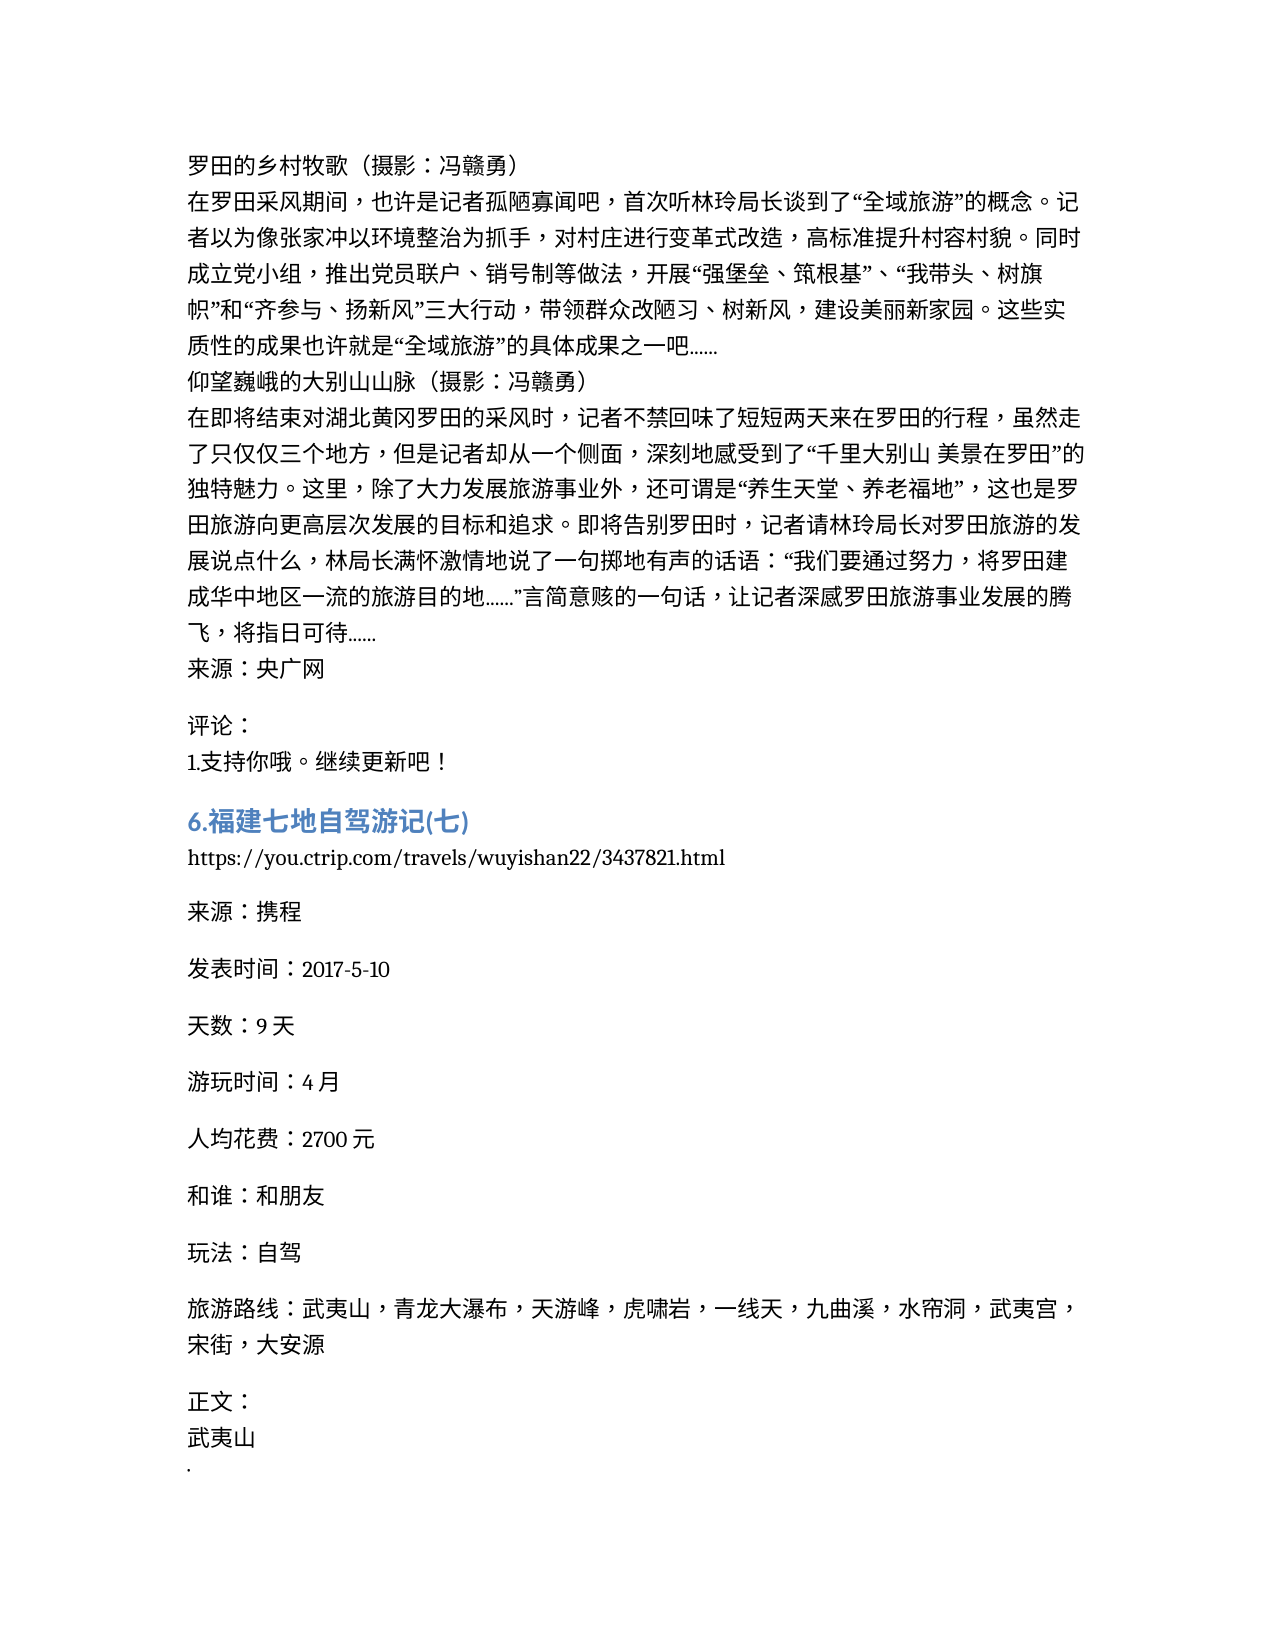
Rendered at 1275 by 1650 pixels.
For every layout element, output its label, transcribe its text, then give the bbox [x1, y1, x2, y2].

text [187, 1386, 1087, 1483]
text 发表时间：2017-5-10 [187, 953, 1087, 984]
text 评论： 1.支持你哦。继续更新吧！ [187, 710, 1087, 777]
text https://you.ctrip.com/travels/wuyishan22/3437821.html [187, 845, 1087, 871]
subtitle 6.福建七地自驾游记(七) [187, 803, 1087, 839]
text 游玩时间：4 月 [187, 1066, 1087, 1098]
text 旅游路线：武夷山，青龙大瀑布，天游峰，虎啸岩，一线天，九曲溪，水帘洞，武夷宫，宋街，大安源 [187, 1293, 1087, 1361]
text 人均花费：2700 元 [187, 1123, 1087, 1154]
text 来源：携程 [187, 896, 1087, 927]
text 天数：9 天 [187, 1009, 1087, 1041]
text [187, 150, 1087, 684]
text 和谁：和朋友 [187, 1180, 1087, 1211]
text 玩法：自驾 [187, 1237, 1087, 1268]
